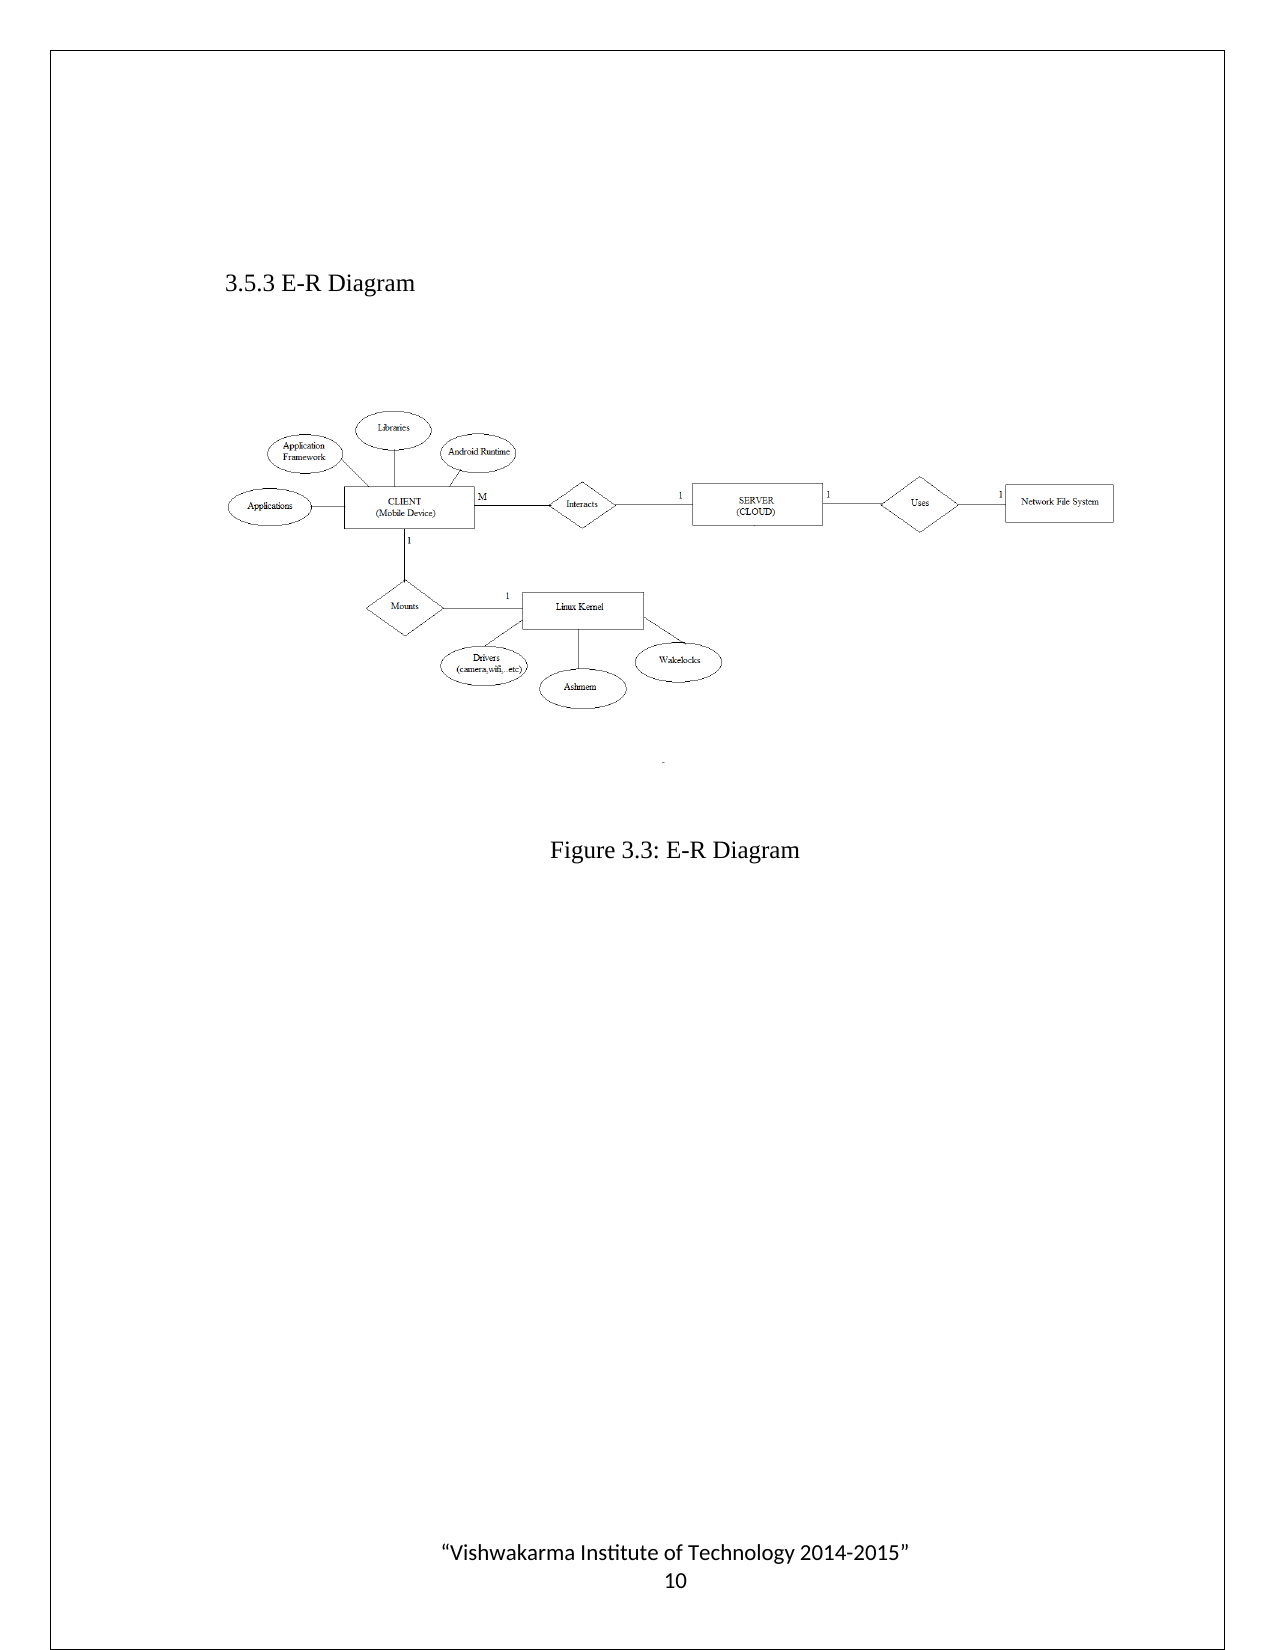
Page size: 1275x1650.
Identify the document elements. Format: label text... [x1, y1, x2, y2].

picture [225, 390, 1125, 782]
text 3.5.3 E-R Diagram [225, 268, 1125, 297]
text Figure 3.3: E-R Diagram [225, 835, 1125, 864]
